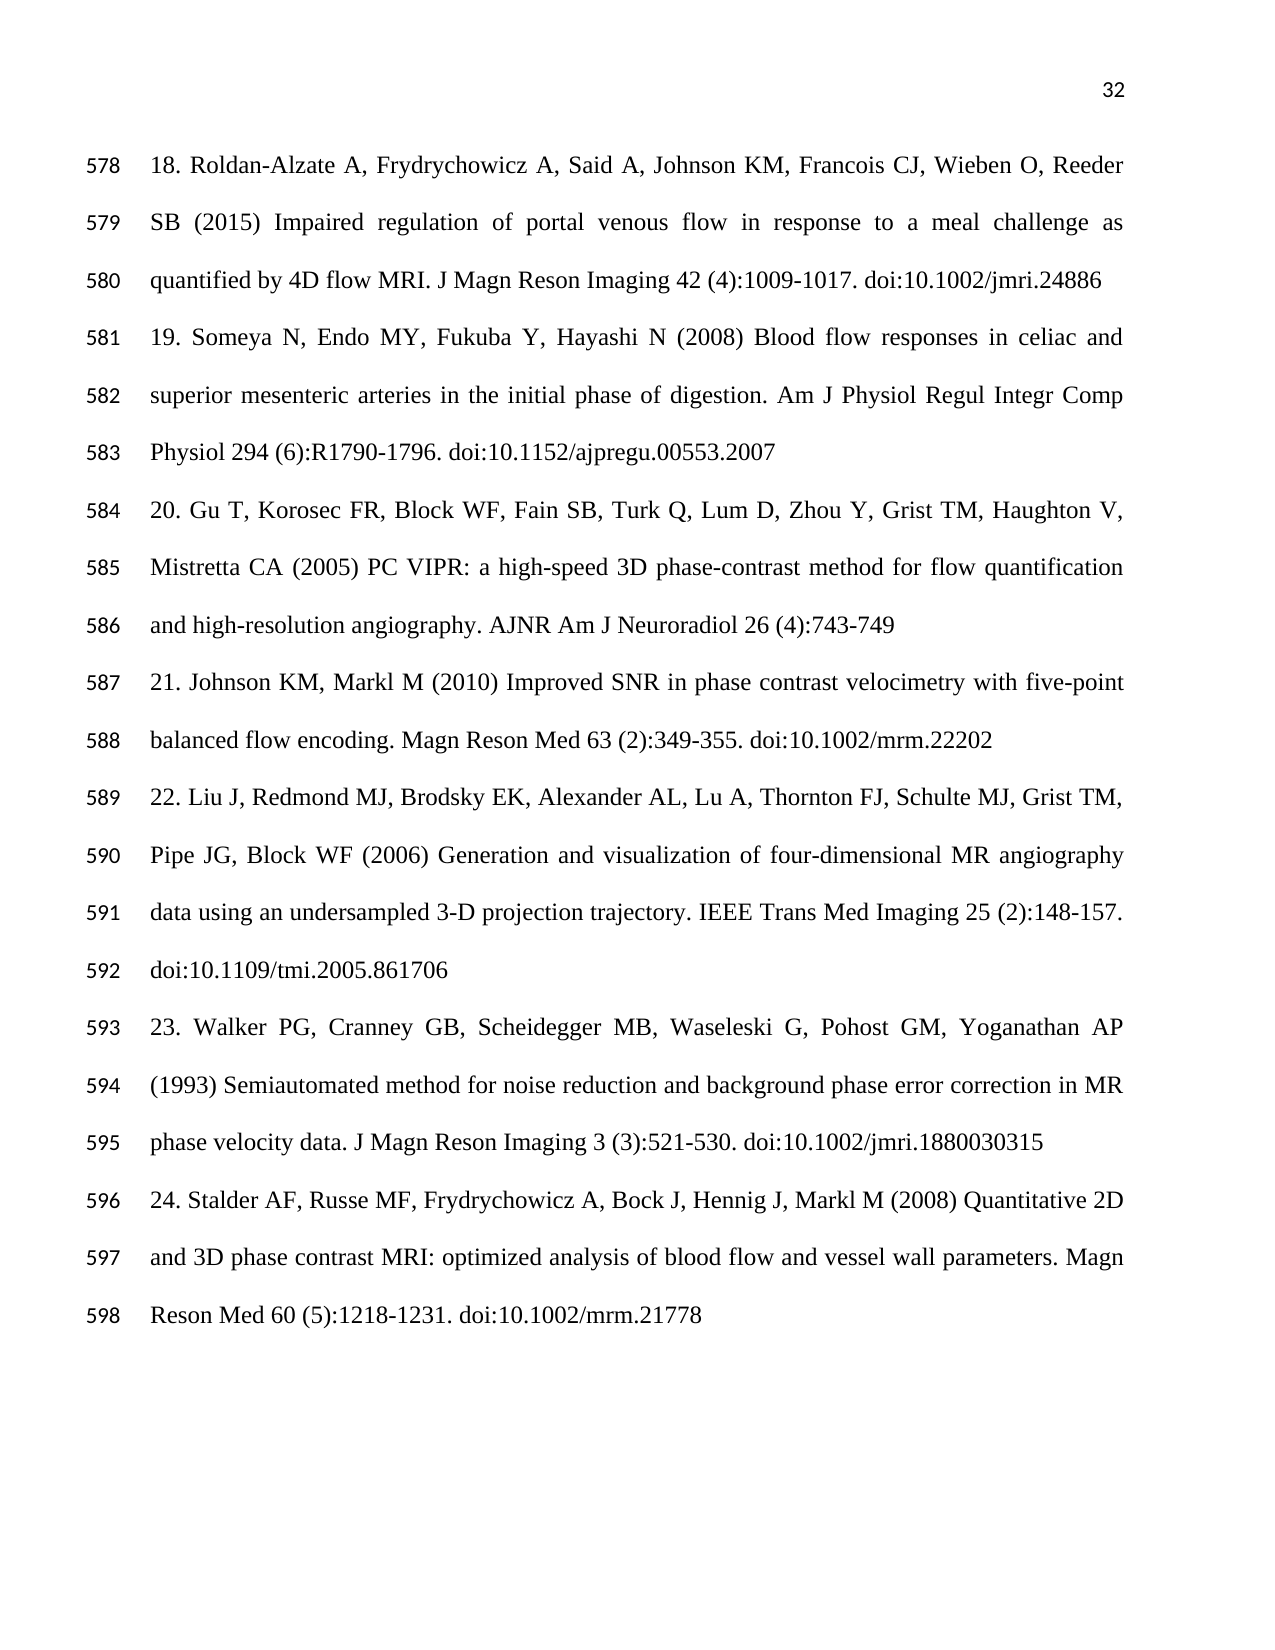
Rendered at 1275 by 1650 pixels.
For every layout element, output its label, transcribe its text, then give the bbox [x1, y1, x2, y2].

text 22. Liu J, Redmond MJ, Brodsky EK, Alexander AL, Lu A, Thornton FJ, Schulte MJ, Grist TM, Pipe JG, Block WF (2006) Generation and visualization of four-dimensional MR angiography data using an undersampled 3-D projection trajectory. IEEE Trans Med Imaging 25 (2):148-157. doi:10.1109/tmi.2005.861706 [150, 782, 1125, 984]
text 19. Someya N, Endo MY, Fukuba Y, Hayashi N (2008) Blood flow responses in celiac and superior mesenteric arteries in the initial phase of digestion. Am J Physiol Regul Integr Comp Physiol 294 (6):R1790-1796. doi:10.1152/ajpregu.00553.2007 [150, 322, 1125, 466]
text 23. Walker PG, Cranney GB, Scheidegger MB, Waseleski G, Pohost GM, Yoganathan AP (1993) Semiautomated method for noise reduction and background phase error correction in MR phase velocity data. J Magn Reson Imaging 3 (3):521-530. doi:10.1002/jmri.1880030315 [150, 1012, 1125, 1156]
text 24. Stalder AF, Russe MF, Frydrychowicz A, Bock J, Hennig J, Markl M (2008) Quantitative 2D and 3D phase contrast MRI: optimized analysis of blood flow and vessel wall parameters. Magn Reson Med 60 (5):1218-1231. doi:10.1002/mrm.21778 [150, 1185, 1125, 1329]
text 18. Roldan-Alzate A, Frydrychowicz A, Said A, Johnson KM, Francois CJ, Wieben O, Reeder SB (2015) Impaired regulation of portal venous flow in response to a meal challenge as quantified by 4D flow MRI. J Magn Reson Imaging 42 (4):1009-1017. doi:10.1002/jmri.24886 [150, 150, 1125, 294]
text 21. Johnson KM, Markl M (2010) Improved SNR in phase contrast velocimetry with five-point balanced flow encoding. Magn Reson Med 63 (2):349-355. doi:10.1002/mrm.22202 [150, 667, 1125, 754]
text 20. Gu T, Korosec FR, Block WF, Fain SB, Turk Q, Lum D, Zhou Y, Grist TM, Haughton V, Mistretta CA (2005) PC VIPR: a high-speed 3D phase-contrast method for flow quantification and high-resolution angiography. AJNR Am J Neuroradiol 26 (4):743-749 [150, 495, 1125, 639]
